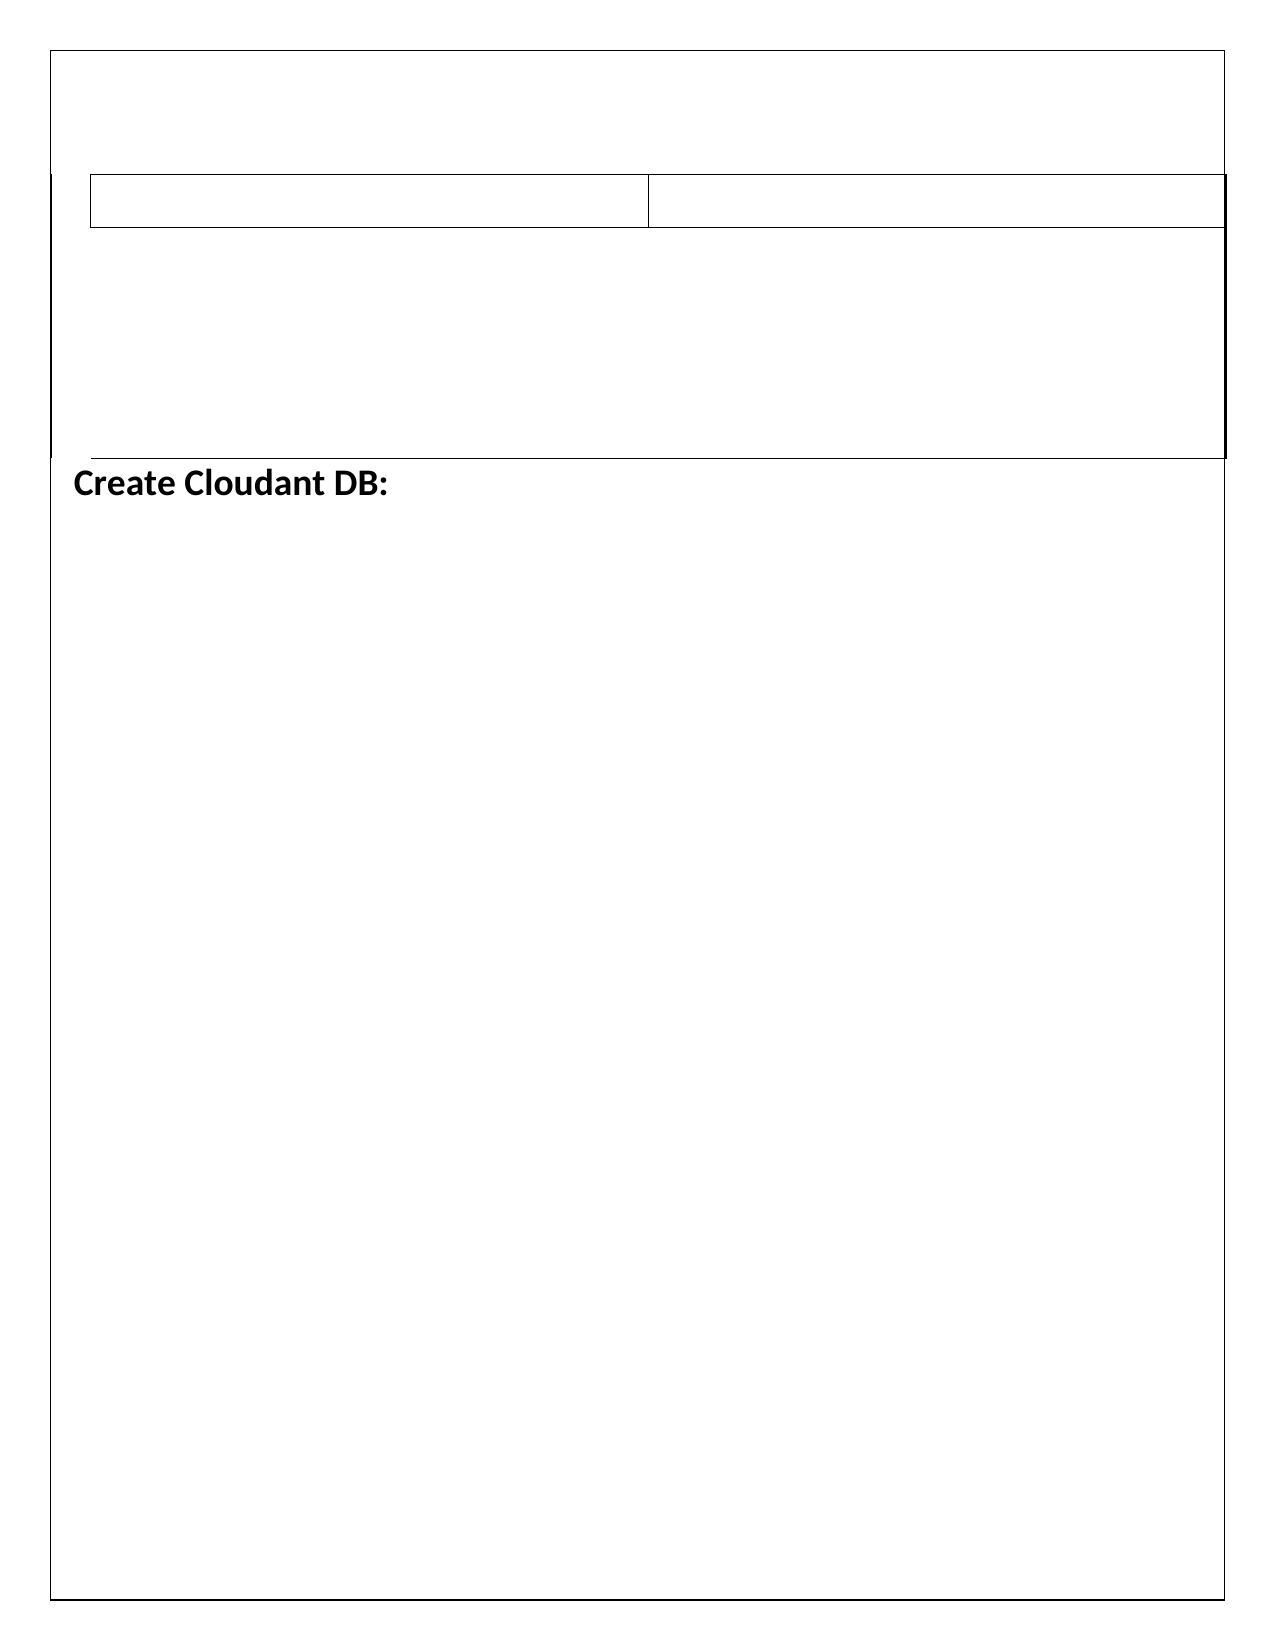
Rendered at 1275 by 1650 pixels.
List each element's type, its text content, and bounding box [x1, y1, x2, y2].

text Create Cloudant DB: [73, 458, 1212, 504]
table_cell [91, 175, 648, 227]
table_cell [649, 175, 1225, 227]
table_cell [91, 228, 1225, 457]
